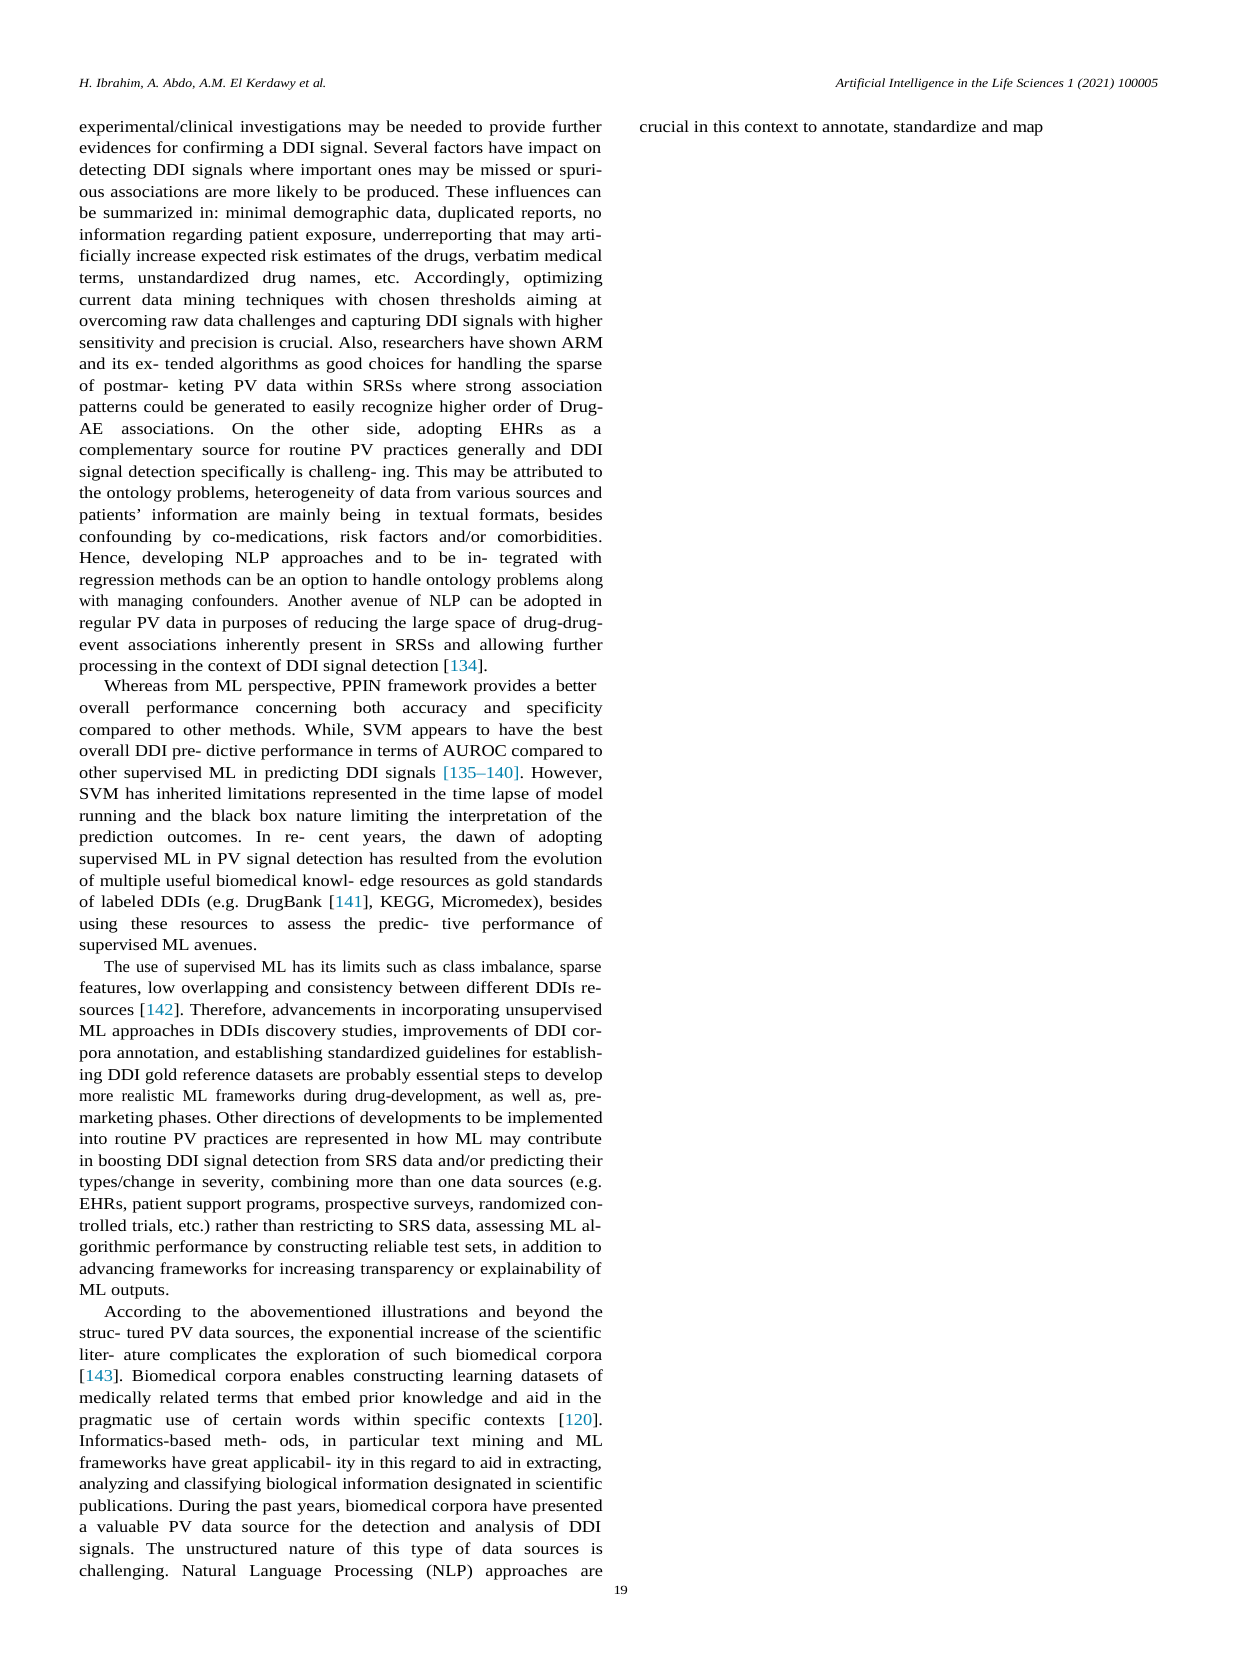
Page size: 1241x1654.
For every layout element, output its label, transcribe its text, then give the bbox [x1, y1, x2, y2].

text The use of supervised ML has its limits such as class imbalance, sparse features, low overlapping and consistency between different DDIs re- sources [142]. Therefore, advancements in incorporating unsupervised ML approaches in DDIs discovery studies, improvements of DDI cor- pora annotation, and establishing standardized guidelines for establish- ing DDI gold reference datasets are probably essential steps to develop more realistic ML frameworks during drug-development, as well as, pre- marketing phases. Other directions of developments to be implemented into routine PV practices are represented in how ML may contribute in boosting DDI signal detection from SRS data and/or predicting their types/change in severity, combining more than one data sources (e.g. EHRs, patient support programs, prospective surveys, randomized con- trolled trials, etc.) rather than restricting to SRS data, assessing ML al- gorithmic performance by constructing reliable test sets, in addition to advancing frameworks for increasing transparency or explainability of ML outputs. [79, 957, 603, 1299]
picture [468, 767, 475, 773]
text overall performance concerning both accuracy and specificity compared to other methods. While, SVM appears to have the best overall DDI pre- dictive performance in terms of AUROC compared to other supervised ML in predicting DDI signals [135–140]. However, SVM has inherited limitations represented in the time lapse of model running and the black box nature limiting the interpretation of the prediction outcomes. In re- cent years, the dawn of adopting supervised ML in PV signal detection has resulted from the evolution of multiple useful biomedical knowl- edge resources as gold standards of labeled DDIs (e.g. DrugBank [141], KEGG, Micromedex), besides using these resources to assess the predic- tive performance of supervised ML avenues. [79, 698, 603, 954]
picture [97, 1373, 103, 1381]
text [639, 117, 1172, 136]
text experimental/clinical investigations may be needed to provide further evidences for confirming a DDI signal. Several factors have impact on detecting DDI signals where important ones may be missed or spuri- ous associations are more likely to be produced. These influences can be summarized in: minimal demographic data, duplicated reports, no information regarding patient exposure, underreporting that may arti- ficially increase expected risk estimates of the drugs, verbatim medical terms, unstandardized drug names, etc. Accordingly, optimizing current data mining techniques with chosen thresholds aiming at overcoming raw data challenges and capturing DDI signals with higher sensitivity and precision is crucial. Also, researchers have shown ARM and its ex- tended algorithms as good choices for handling the sparse of postmar- keting PV data within SRSs where strong association patterns could be generated to easily recognize higher order of Drug-AE associations. On the other side, adopting EHRs as a complementary source for routine PV practices generally and DDI signal detection specifically is challeng- ing. This may be attributed to the ontology problems, heterogeneity of data from various sources and patients’ information are mainly being in textual formats, besides confounding by co-medications, risk factors and/or comorbidities. Hence, developing NLP approaches and to be in- tegrated with regression methods can be an option to handle ontology problems along with managing confounders. Another avenue of NLP can be adopted in regular PV data in purposes of reducing the large space of drug-drug-event associations inherently present in SRSs and allowing further processing in the context of DDI signal detection [134]. [79, 117, 603, 675]
picture [494, 769, 500, 776]
text According to the abovementioned illustrations and beyond the struc- tured PV data sources, the exponential increase of the scientific liter- ature complicates the exploration of such biomedical corpora [143]. Biomedical corpora enables constructing learning datasets of medically related terms that embed prior knowledge and aid in the pragmatic use of certain words within specific contexts [120]. Informatics-based meth- ods, in particular text mining and ML frameworks have great applicabil- ity in this regard to aid in extracting, analyzing and classifying biological information designated in scientific publications. During the past years, biomedical corpora have presented a valuable PV data source for the detection and analysis of DDI signals. The unstructured nature of this type of data sources is challenging. Natural Language Processing (NLP) approaches are crucial in this context to annotate, standardize and map [79, 1302, 603, 1579]
text Whereas from ML perspective, PPIN framework provides a better [104, 677, 607, 695]
picture [444, 766, 448, 780]
